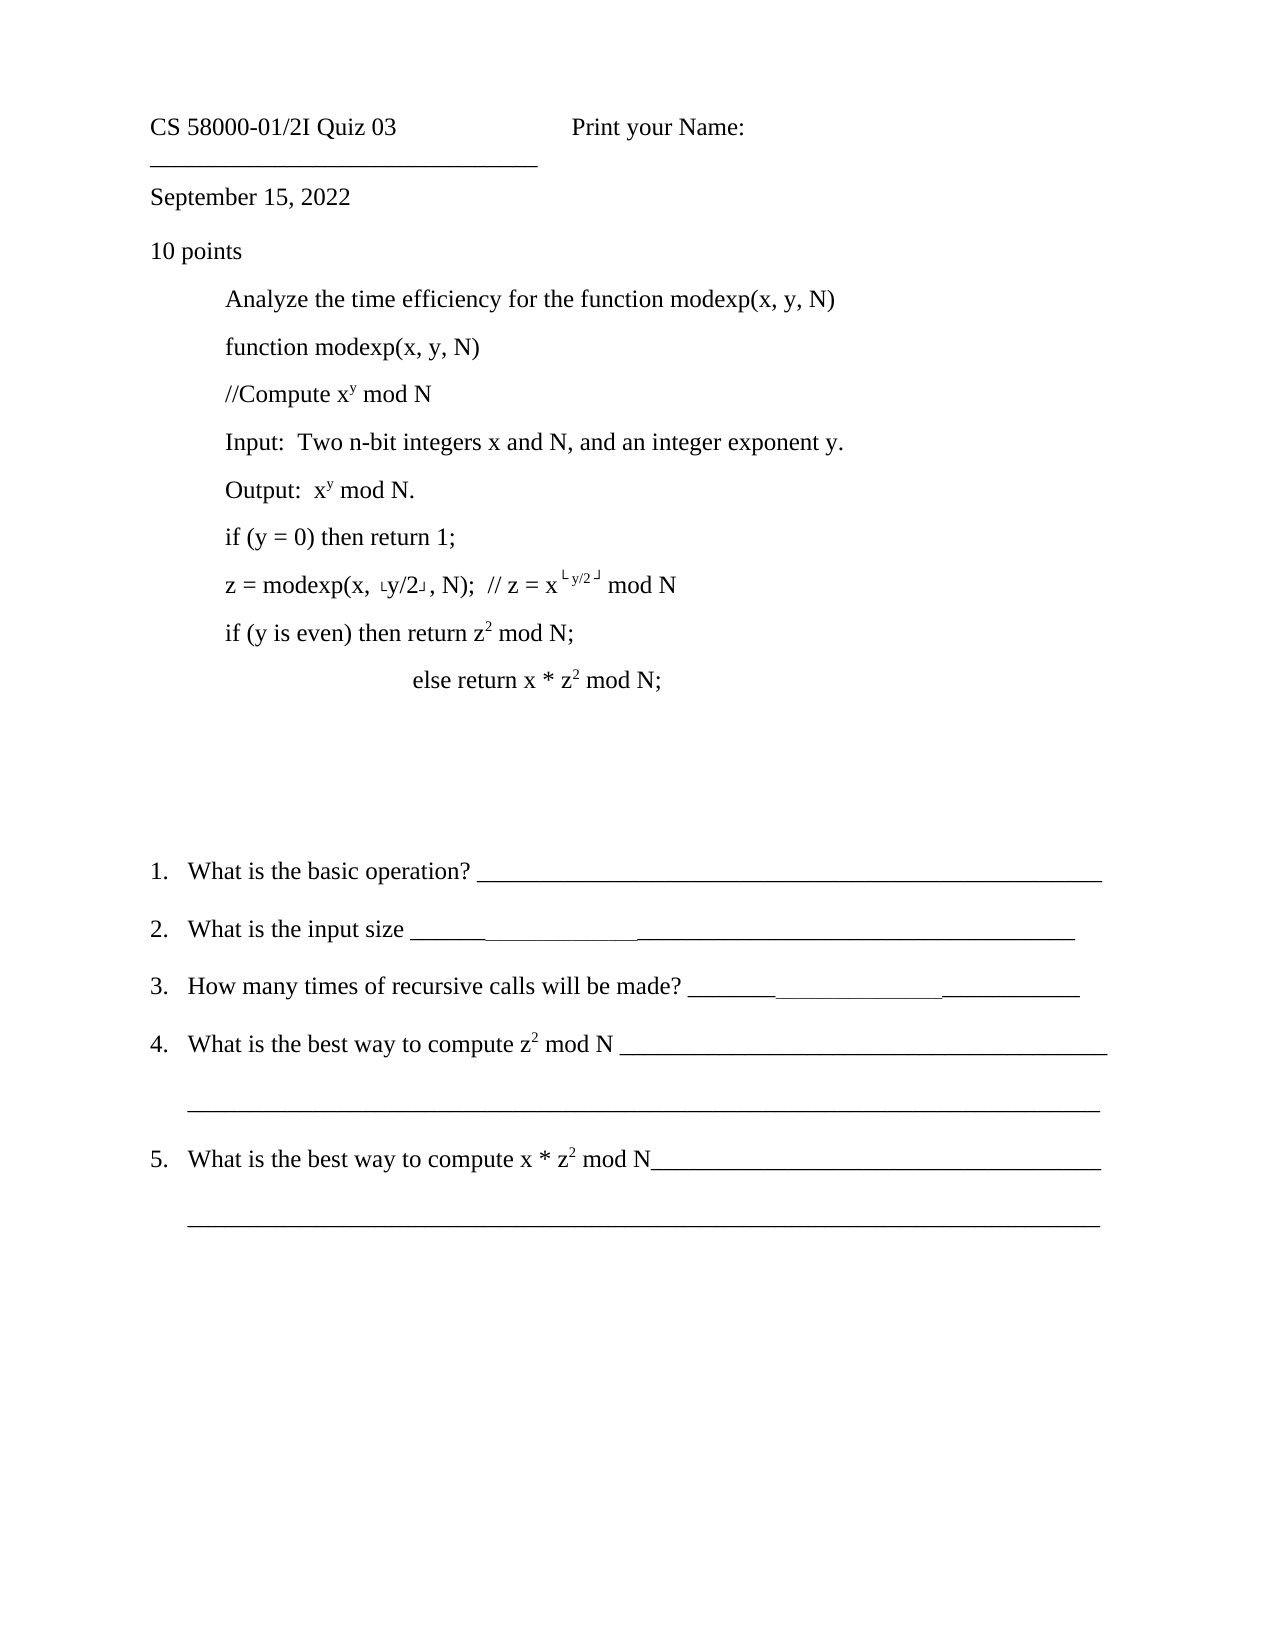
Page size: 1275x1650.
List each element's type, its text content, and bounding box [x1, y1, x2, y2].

text else return x * z2 mod N; [225, 666, 1125, 694]
list What is the best way to compute x * z2 mod N____________________________________ [150, 1144, 1125, 1173]
text Output: xy mod N. [225, 475, 1125, 503]
text Analyze the time efficiency for the function modexp(x, y, N) [225, 284, 1125, 313]
list _________________________________________________________________________ [187, 1086, 1125, 1115]
list How many times of recursive calls will be made? _________________________________________ [150, 971, 1125, 1000]
text //Compute xy mod N [225, 379, 1125, 408]
text Input: Two n-bit integers x and N, and an integer exponent y. [225, 427, 1125, 456]
text if (y is even) then return z2 mod N; [225, 618, 1125, 647]
list _________________________________________________________________________ [187, 1201, 1125, 1230]
text CS 58000-01/2I Quiz 03 Print your Name: _______________________________ [150, 112, 1125, 170]
list What is the basic operation? __________________________________________________ [150, 856, 1125, 885]
text function modexp(x, y, N) [225, 332, 1125, 360]
list What is the best way to compute z2 mod N _______________________________________ [150, 1029, 1125, 1058]
text September 15, 2022 [150, 182, 1125, 211]
text if (y = 0) then return 1; [225, 522, 1125, 551]
text z = modexp(x, └y/2┘, N); // z = x└ y/2 ┘ mod N [225, 570, 1125, 599]
list What is the input size ______________________________________________________________ [150, 914, 1125, 943]
text 10 points [150, 236, 1125, 265]
